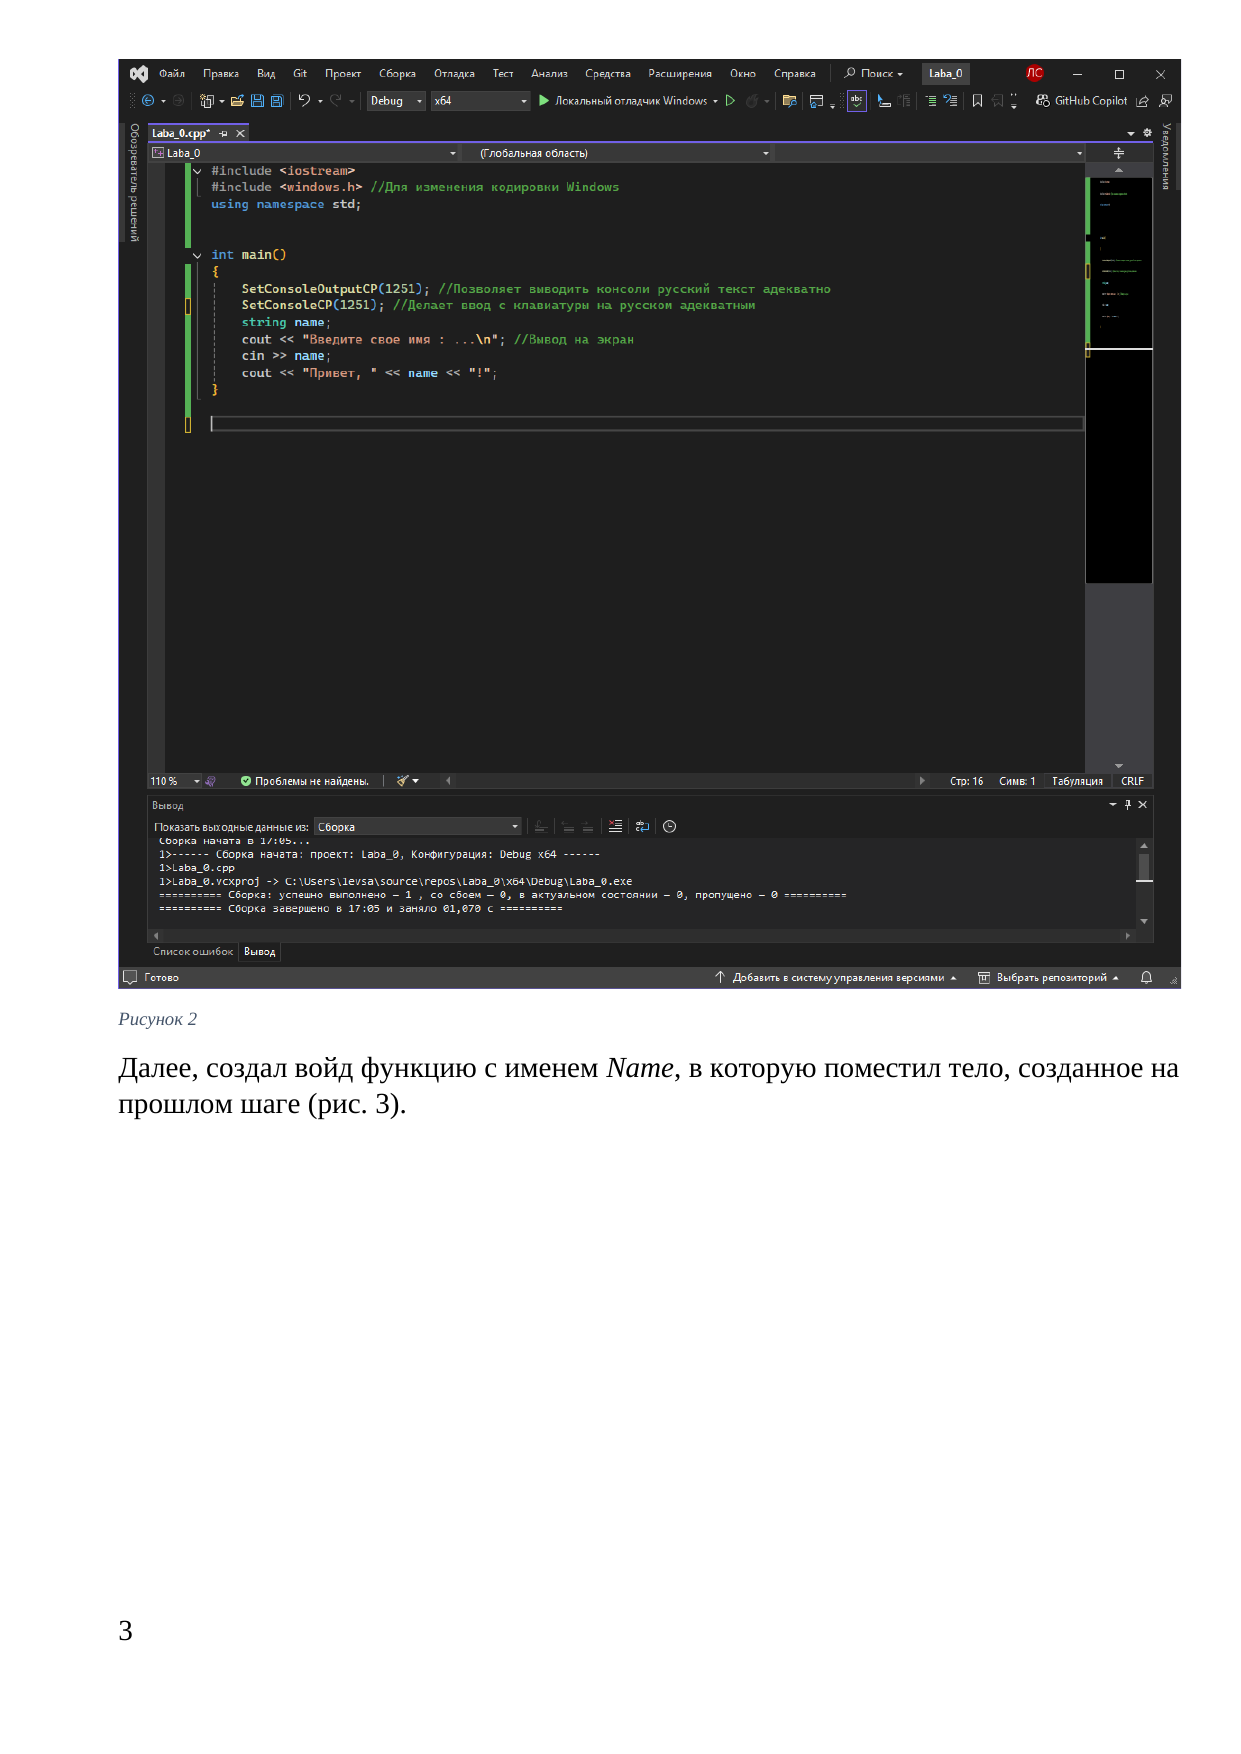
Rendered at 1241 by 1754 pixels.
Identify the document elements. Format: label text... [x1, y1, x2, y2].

text Далее, создал войд функцию с именем Name, в которую поместил тело, созданное на прошлом шаге (рис. 3). [118, 1050, 1181, 1120]
text Рисунок 2 [118, 1008, 1181, 1029]
picture [118, 59, 1182, 989]
